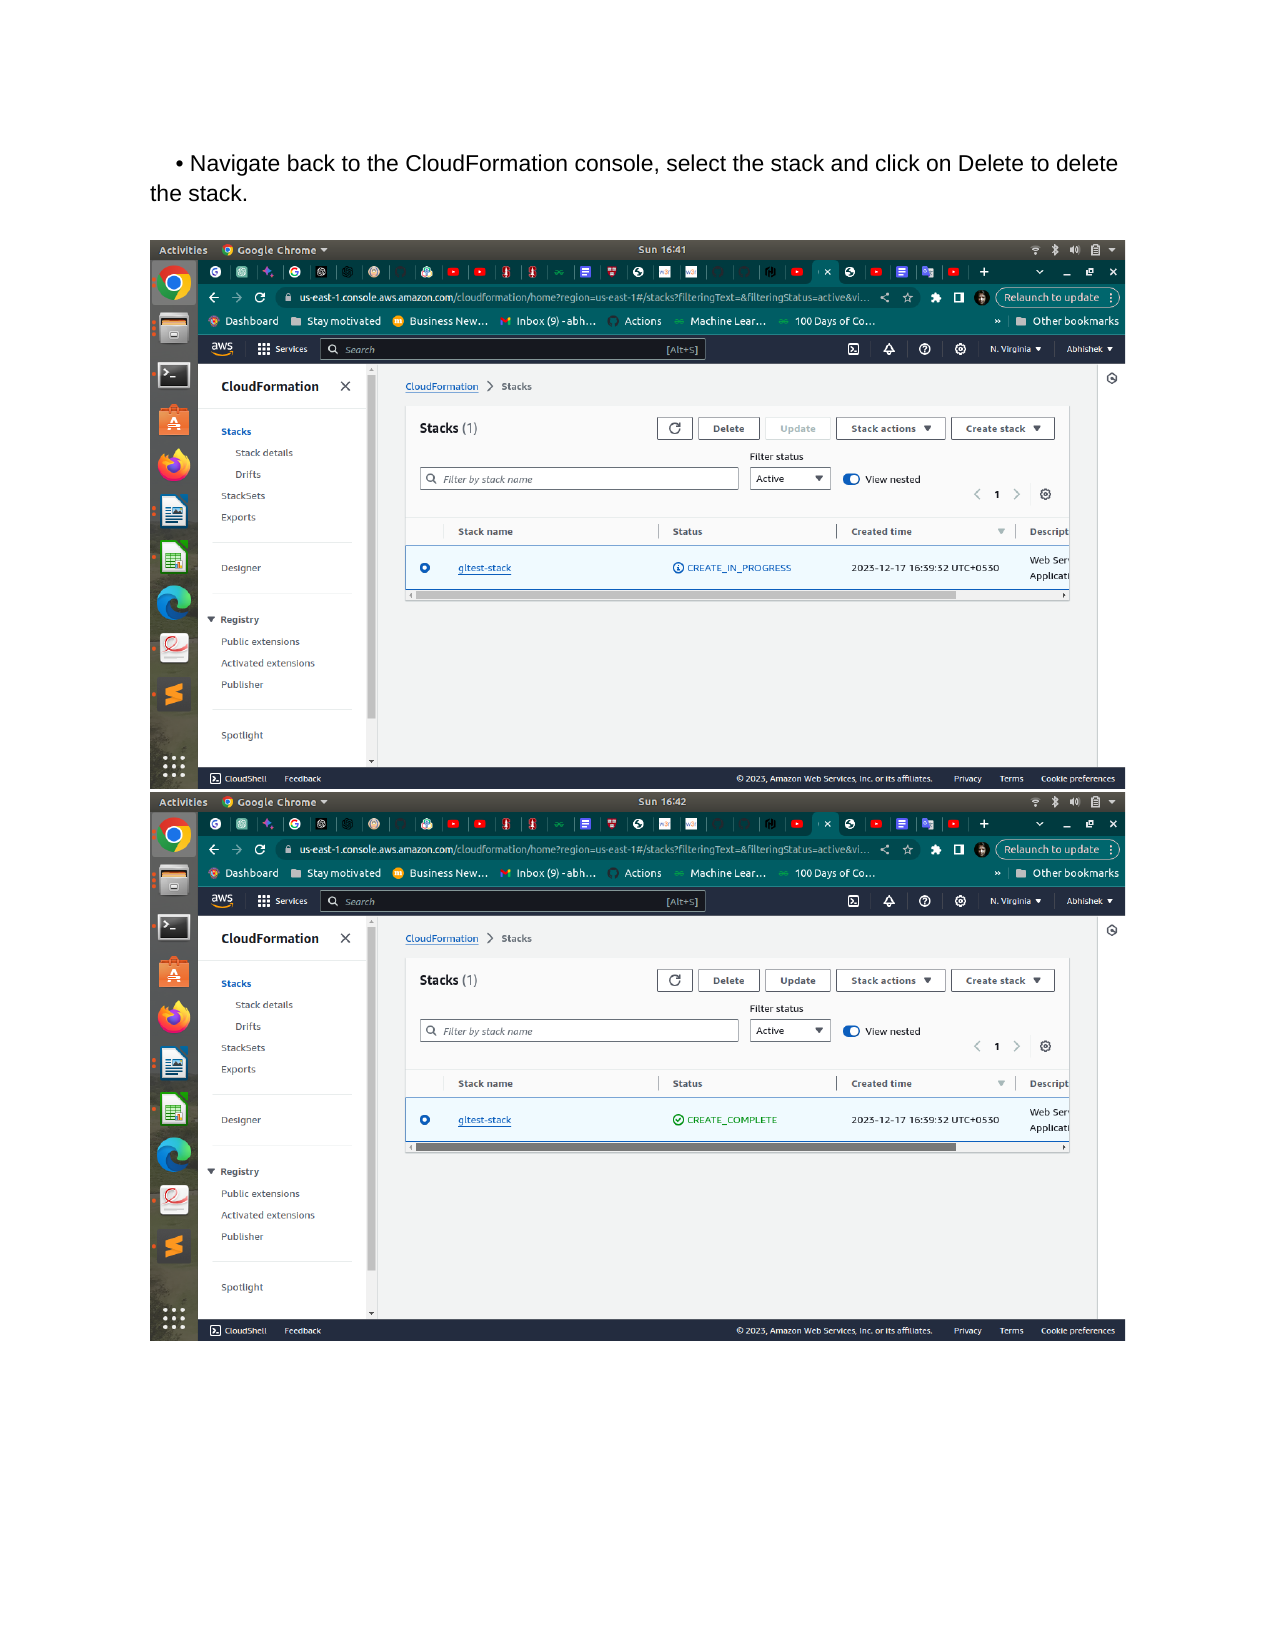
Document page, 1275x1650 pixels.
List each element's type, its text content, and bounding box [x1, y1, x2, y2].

picture [150, 240, 1125, 789]
picture [150, 792, 1125, 1341]
text • Navigate back to the CloudFormation console, select the stack and click on Delete to delete the stack. [150, 150, 1125, 207]
